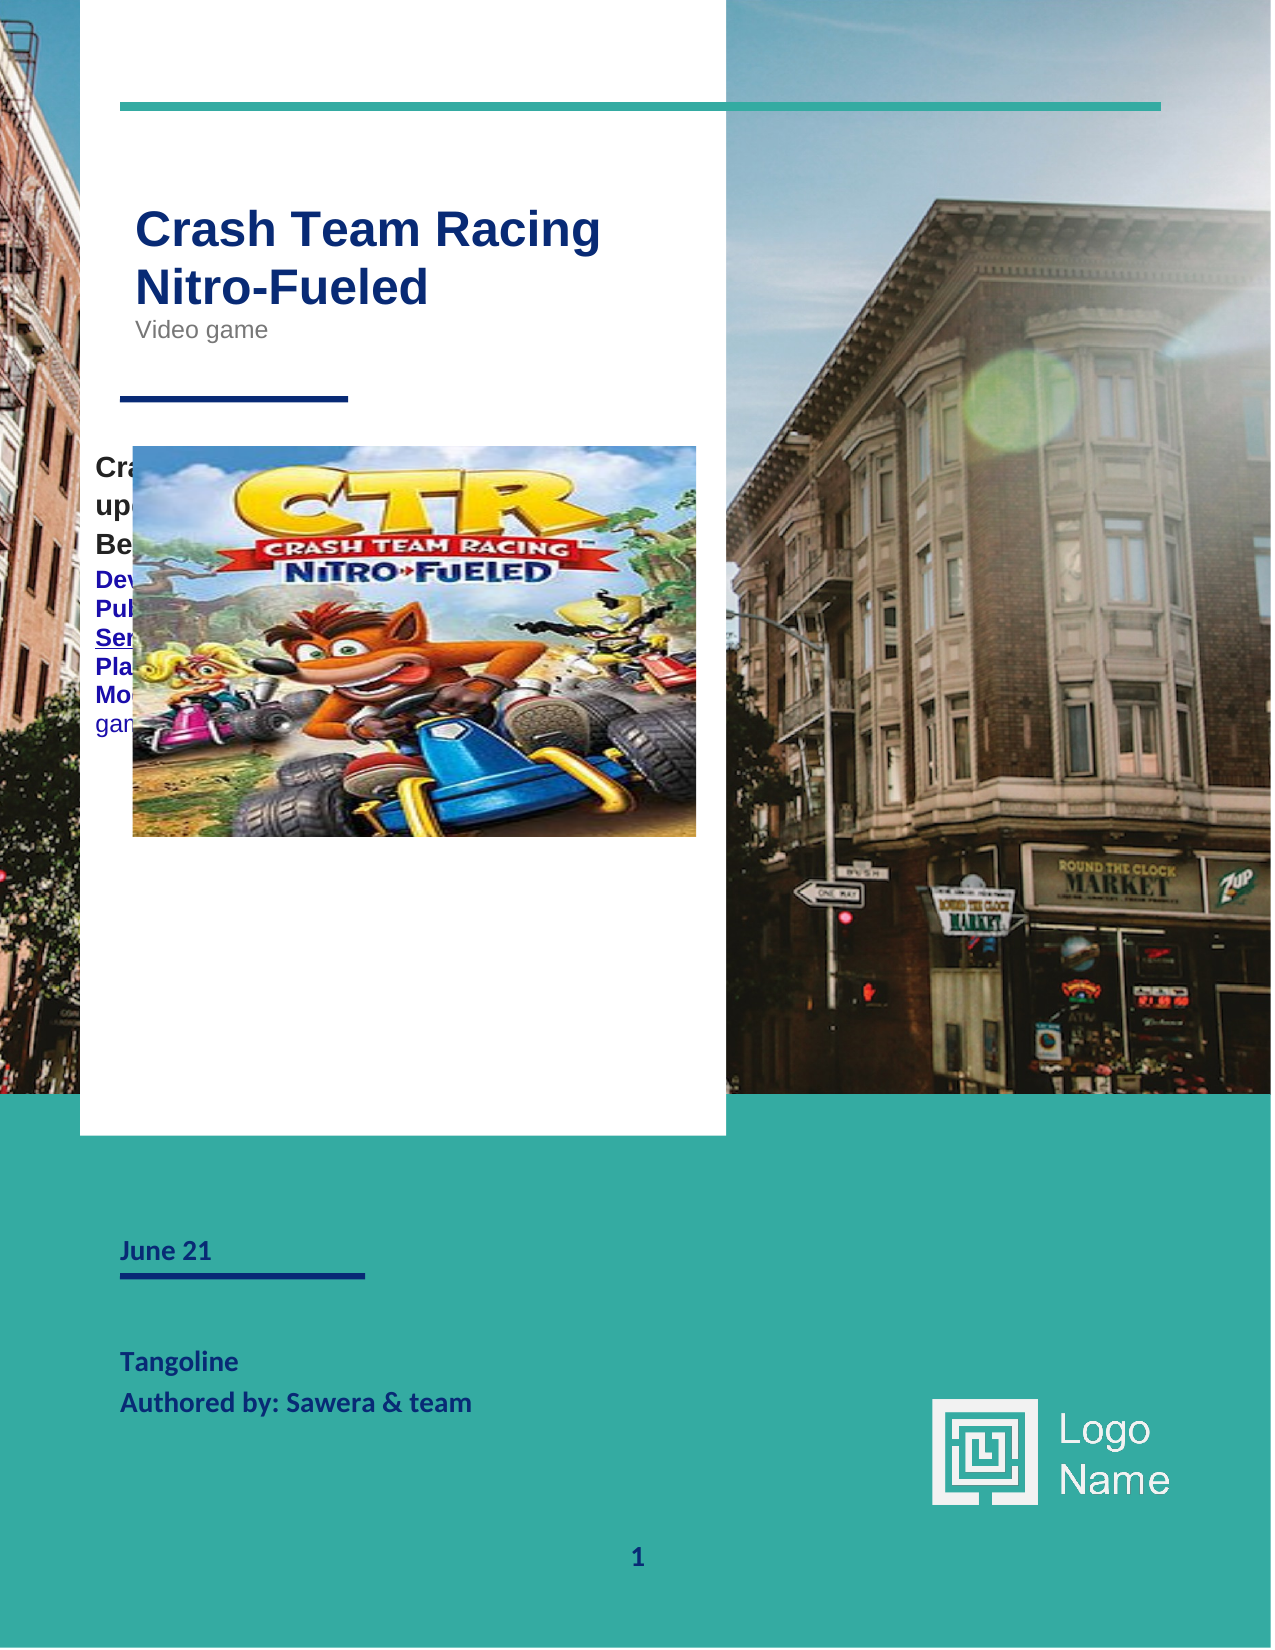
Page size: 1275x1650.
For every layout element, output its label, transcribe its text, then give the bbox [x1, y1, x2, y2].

picture [132, 446, 697, 837]
table_cell [120, 437, 701, 1232]
picture [932, 1399, 1176, 1505]
picture [727, 0, 1271, 1094]
picture [0, 0, 80, 1094]
table_header [120, 192, 701, 437]
table_cell Authored by: [120, 1232, 701, 1458]
